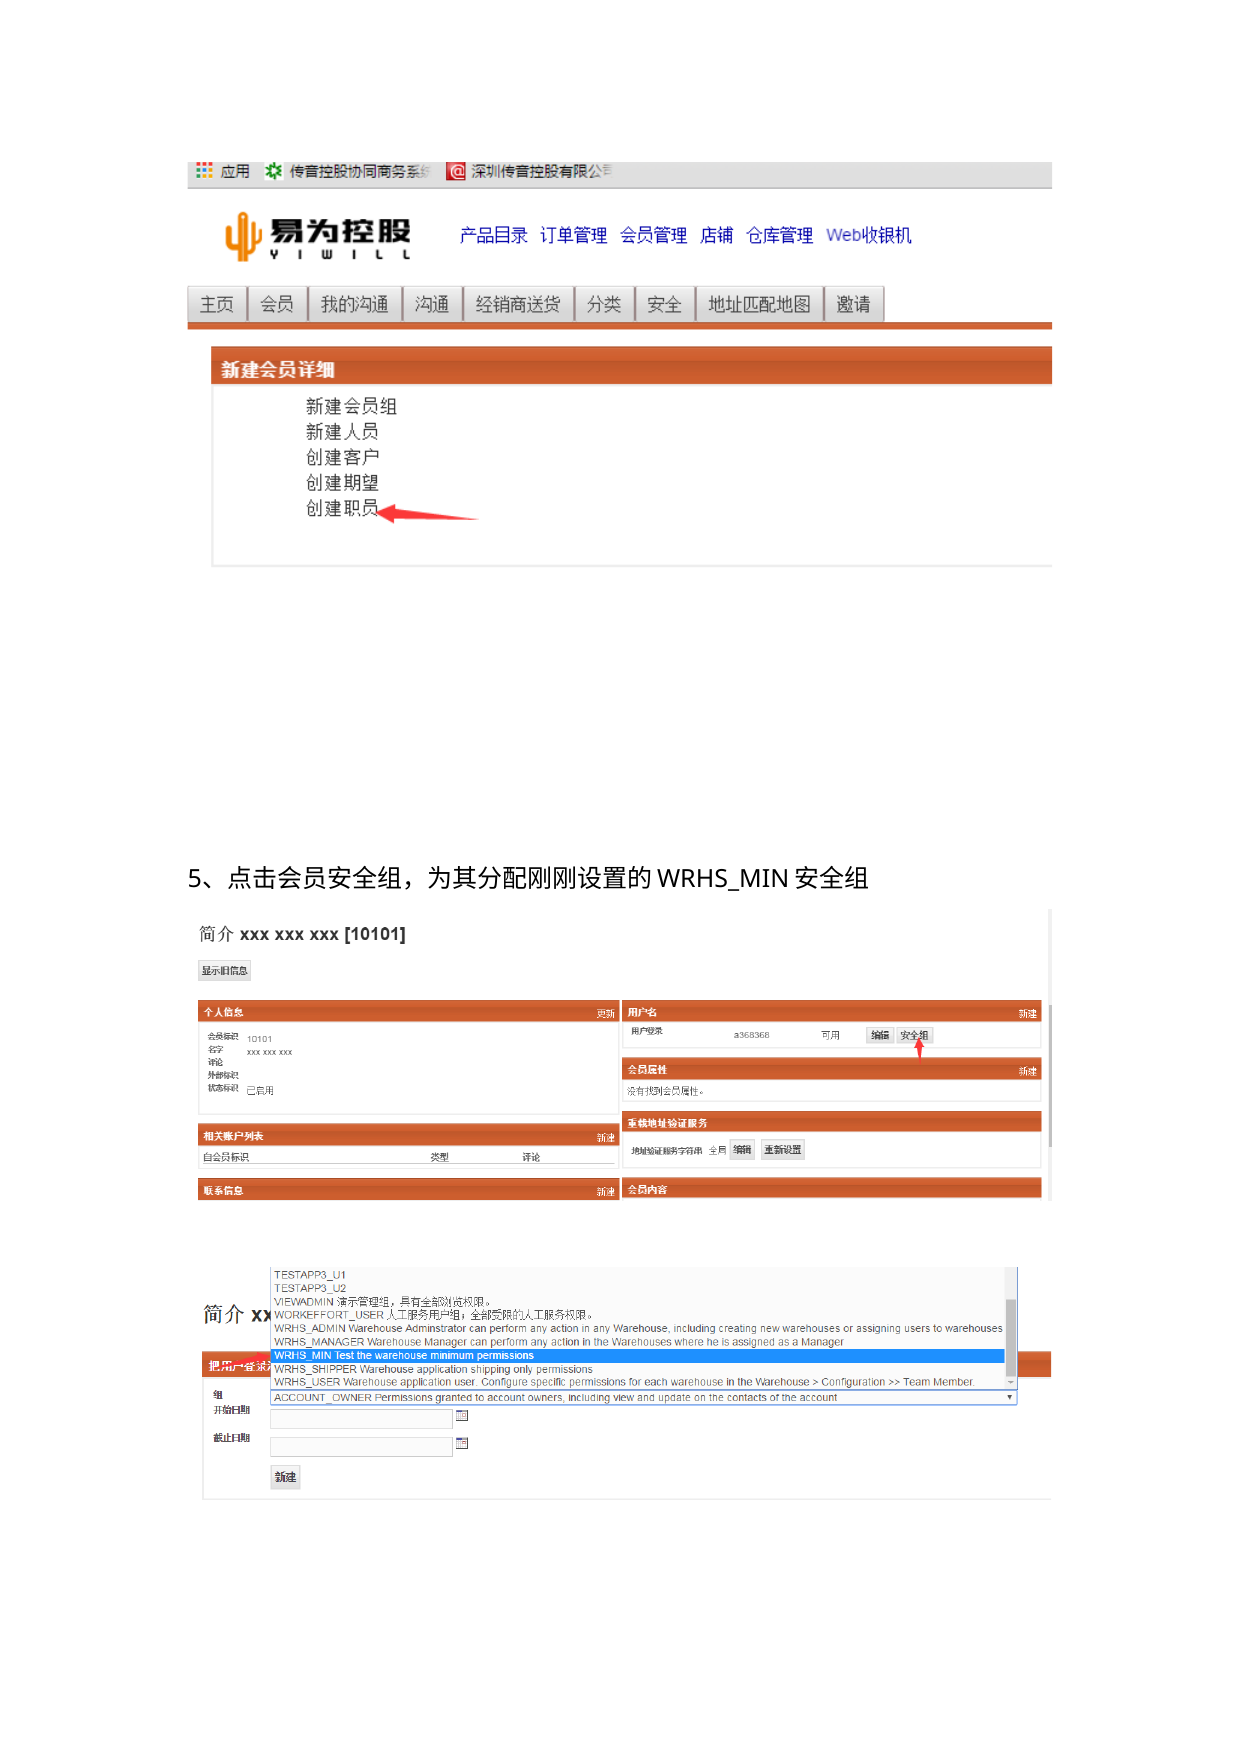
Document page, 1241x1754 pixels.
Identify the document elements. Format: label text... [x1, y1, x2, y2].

picture [187, 162, 1053, 623]
picture [187, 909, 1052, 1201]
list 5、点击会员安全组，为其分配刚刚设置的WRHS_MIN安全组 [187, 844, 1053, 909]
picture [187, 1267, 1052, 1505]
